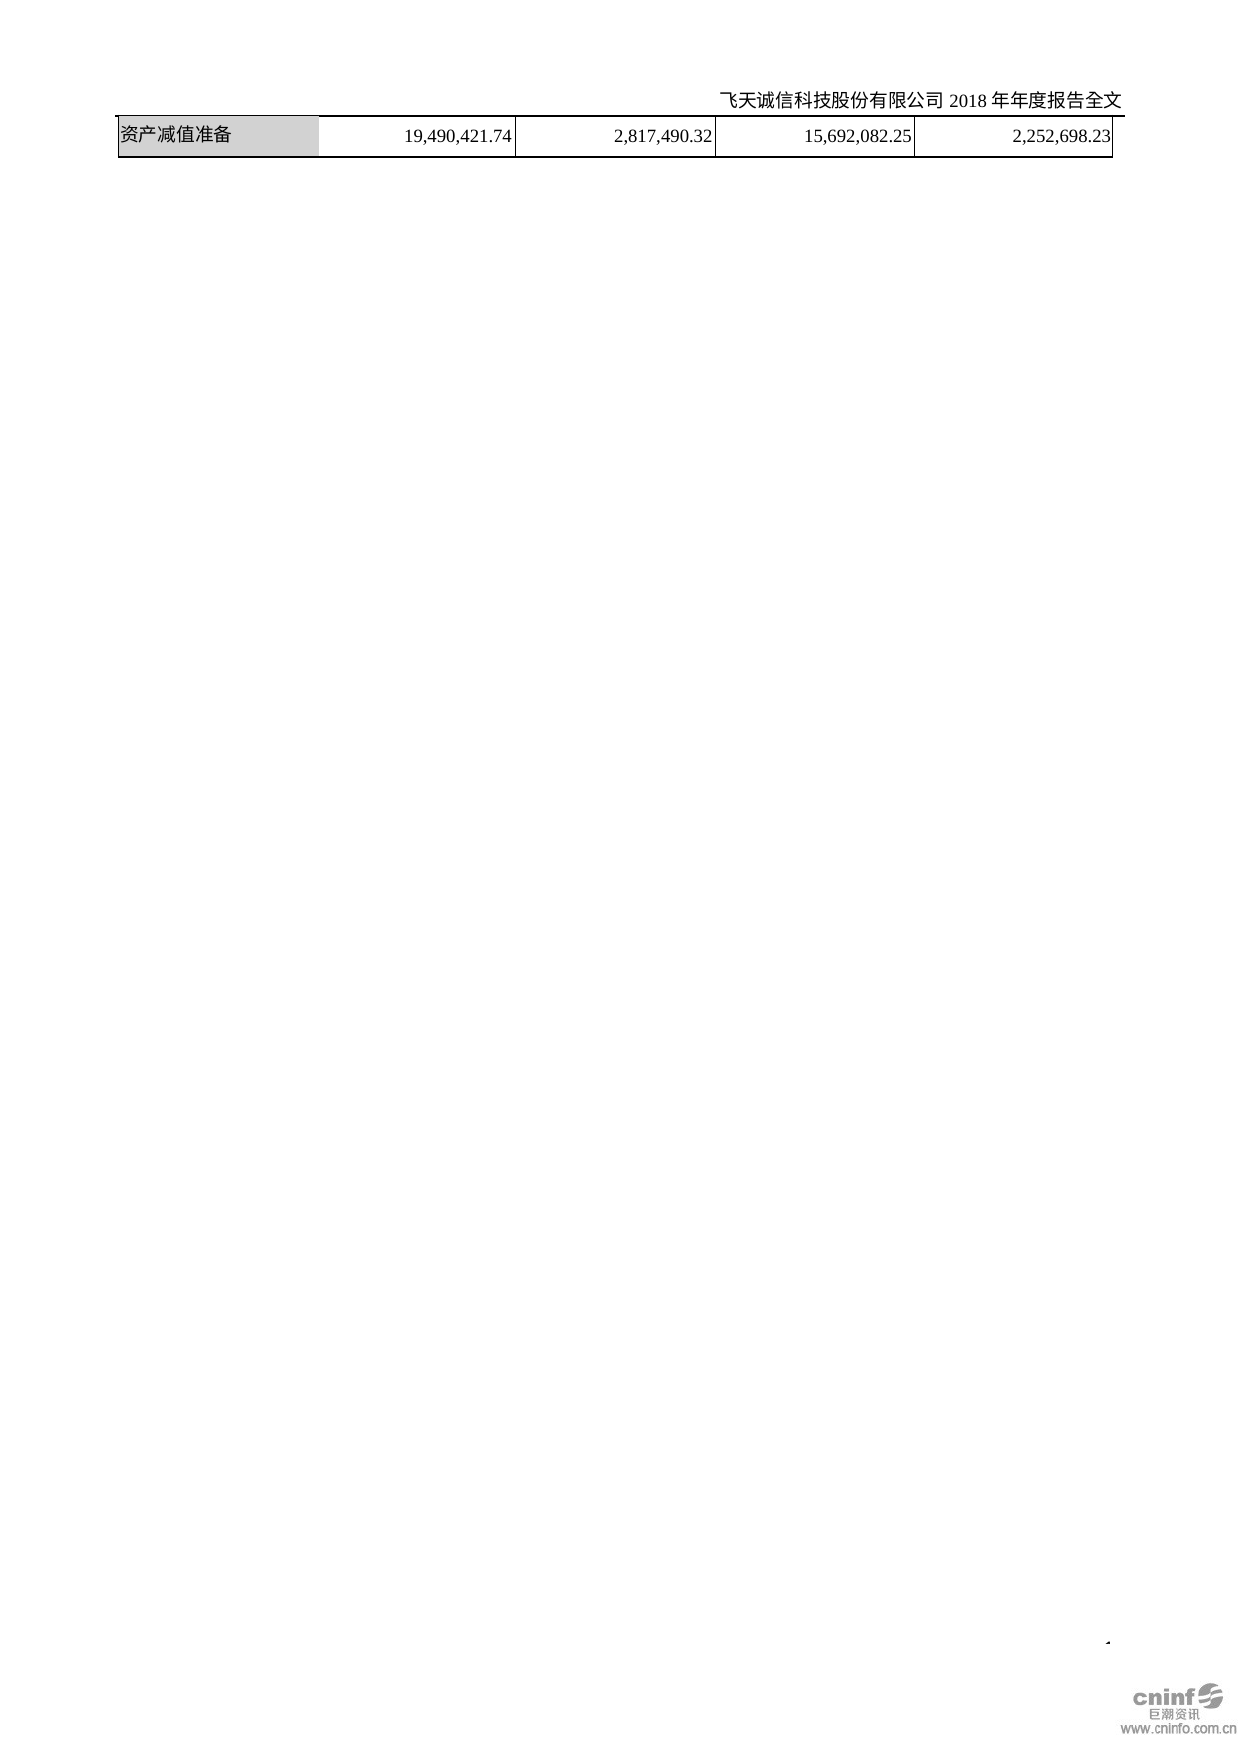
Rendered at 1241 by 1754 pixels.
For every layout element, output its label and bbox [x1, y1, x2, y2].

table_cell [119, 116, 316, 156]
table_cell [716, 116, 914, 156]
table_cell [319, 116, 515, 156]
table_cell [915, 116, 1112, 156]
picture [1115, 1680, 1240, 1737]
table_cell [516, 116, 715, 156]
